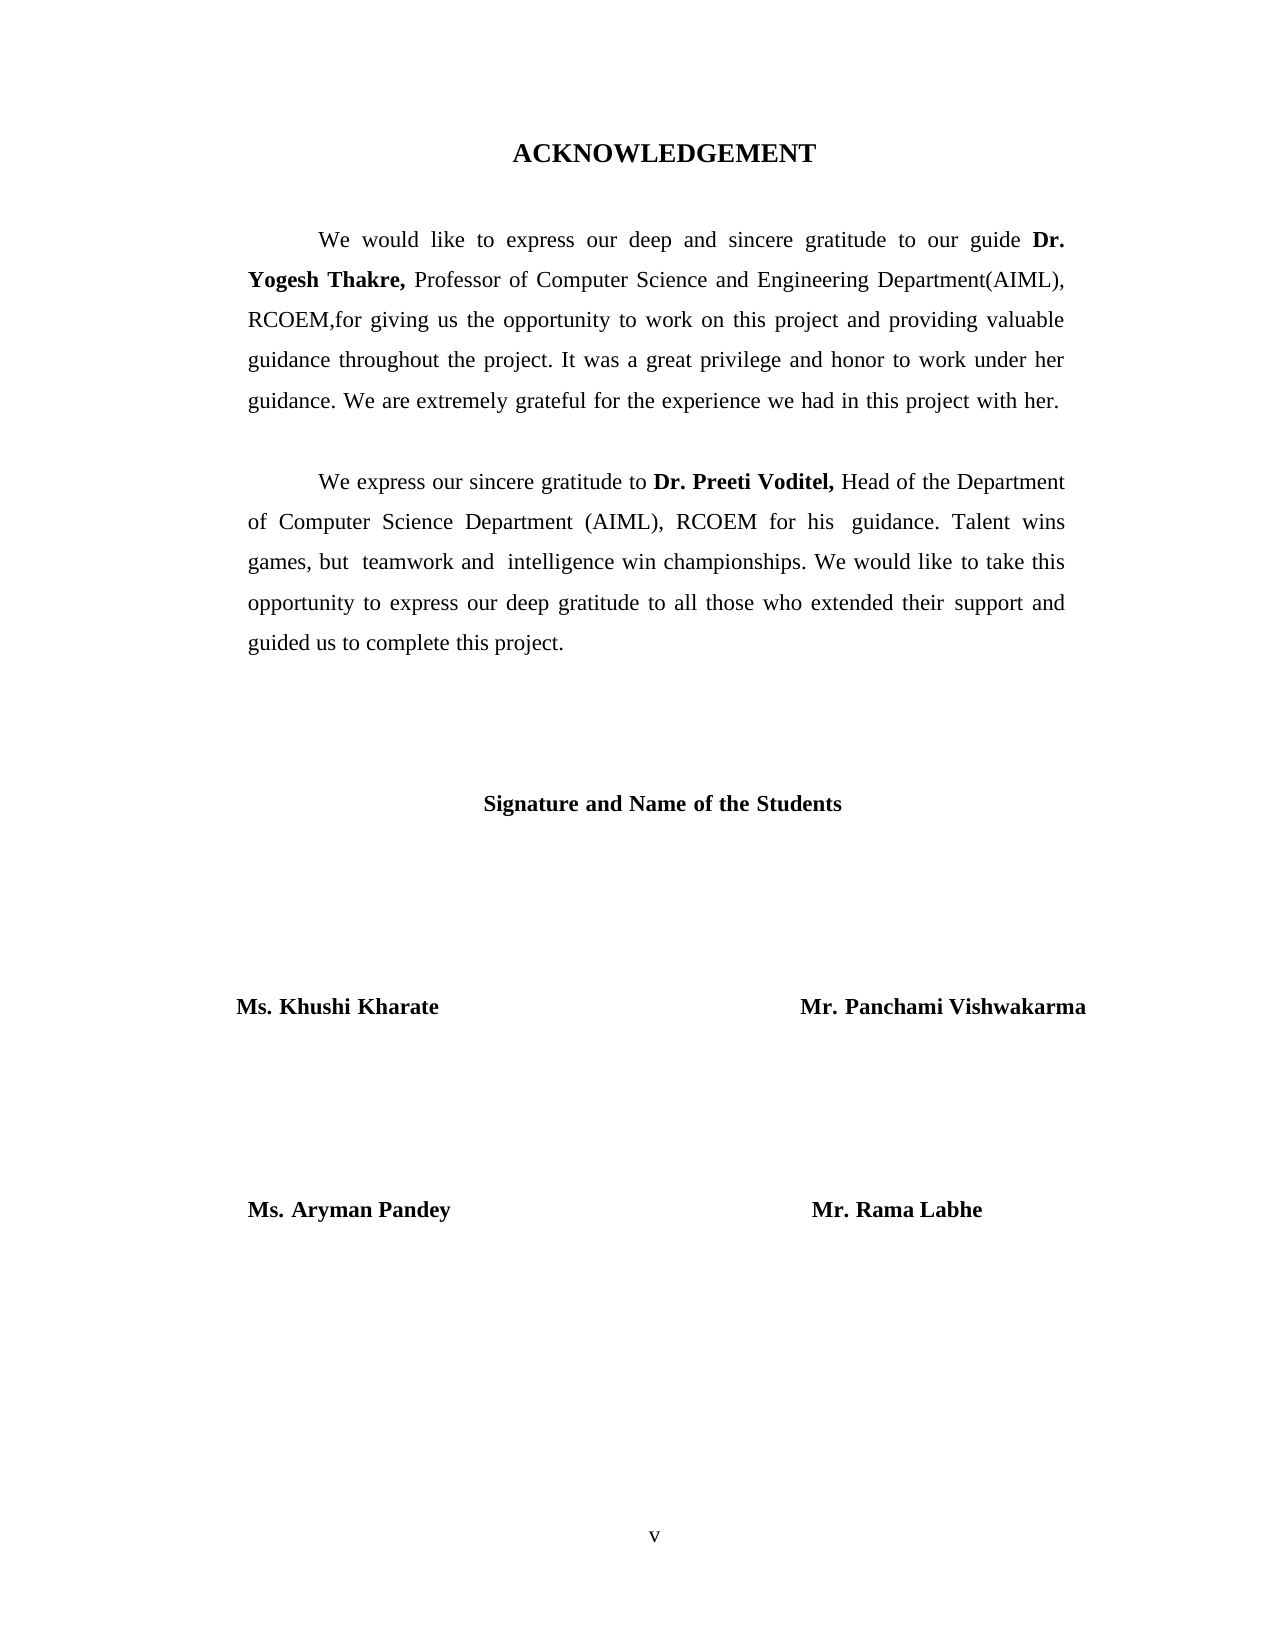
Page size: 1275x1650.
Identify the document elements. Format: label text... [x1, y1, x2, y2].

subtitle ACKNOWLEDGEMENT [189, 137, 1139, 168]
text We express our sincere gratitude to Dr. Preeti Voditel, Head of the Department of Computer Science Department (AIML), RCOEM for his guidance. Talent wins games, but teamwork and intelligence win championships. We would like to take this opportunity to express our deep gratitude to all those who extended their support and guided us to complete this project. [248, 468, 1065, 655]
subtitle Signature and Name of the Students [185, 791, 1139, 817]
text We would like to express our deep and sincere gratitude to our guide Dr. Yogesh Thakre, Professor of Computer Science and Engineering Department(AIML), RCOEM,for giving us the opportunity to work on this project and providing valuable guidance throughout the project. It was a great privilege and honor to work under her guidance. We are extremely grateful for the experience we had in this project with her. [248, 226, 1066, 413]
text Ms. Khushi Kharate Mr. Panchami Vishwakarma [183, 993, 1139, 1019]
text Ms. Aryman Pandey Mr. Rama Labhe [248, 1196, 1139, 1222]
